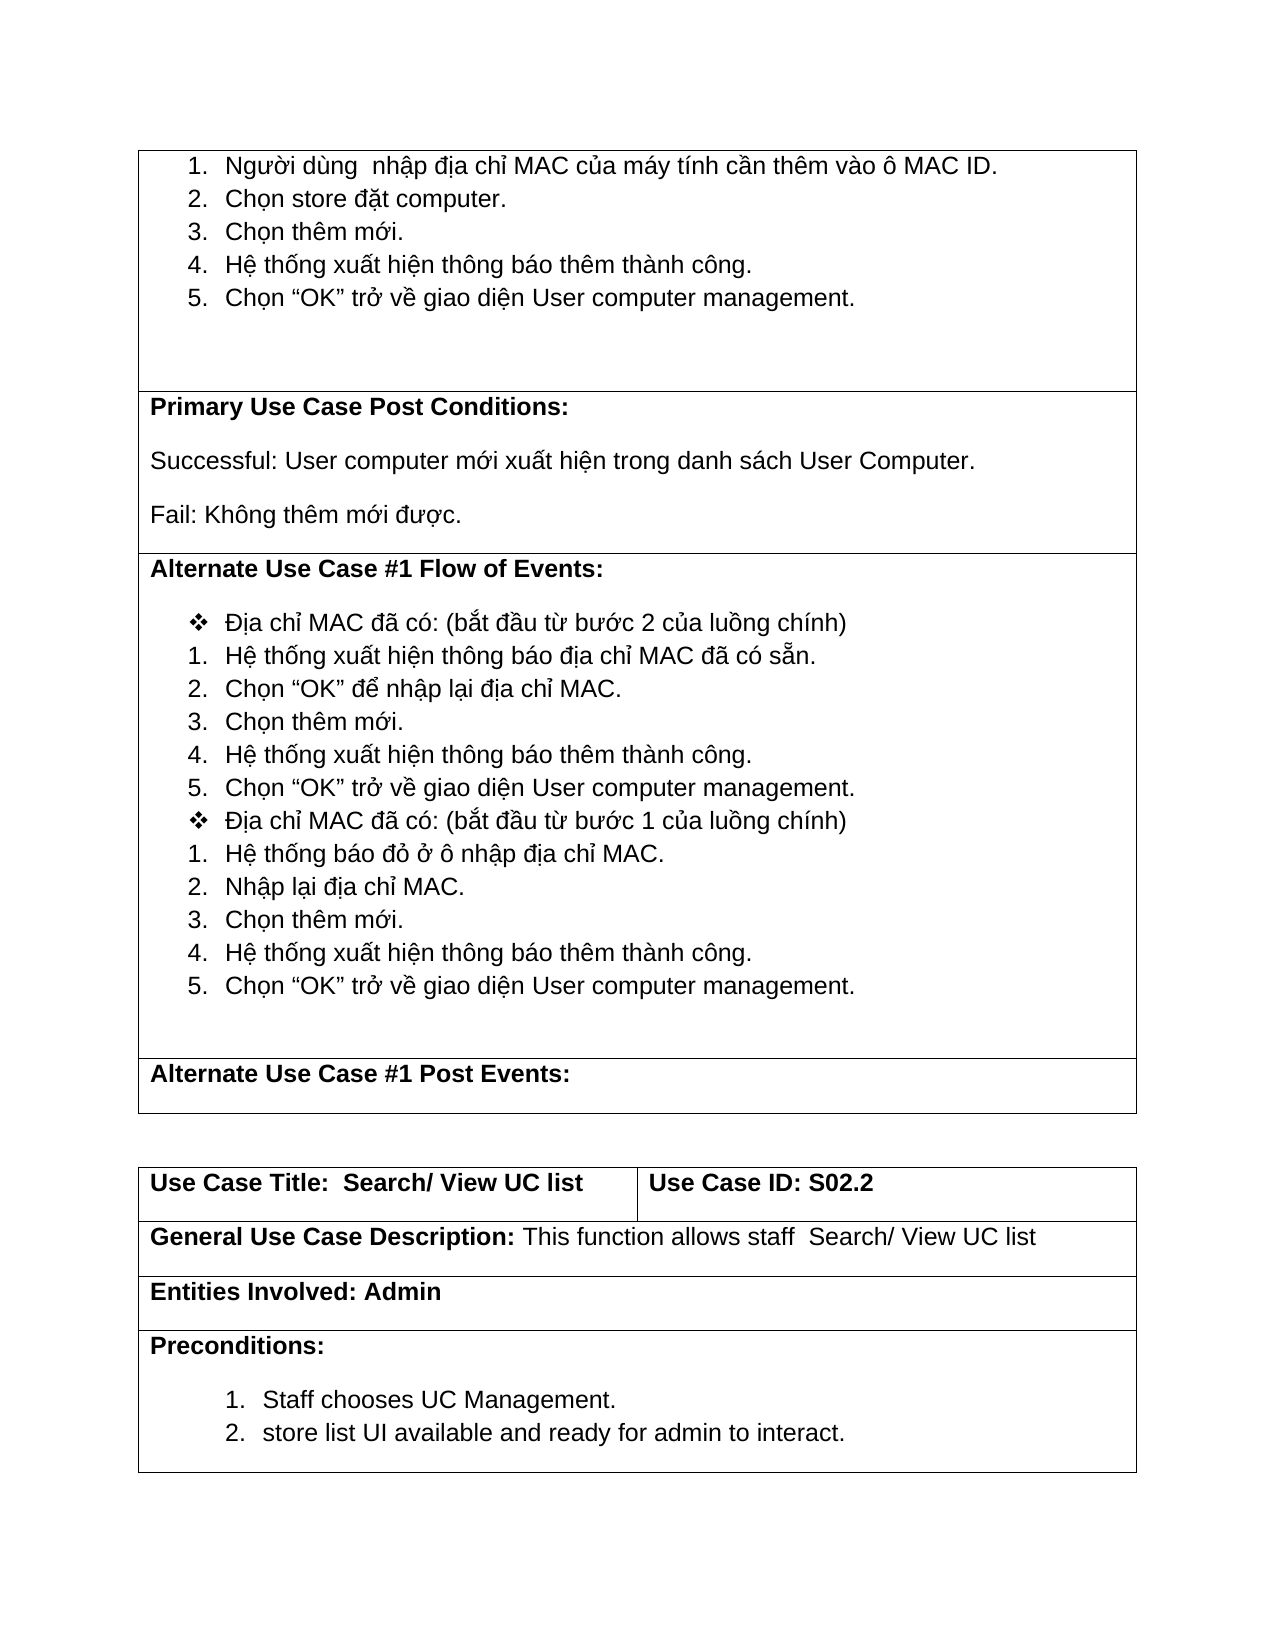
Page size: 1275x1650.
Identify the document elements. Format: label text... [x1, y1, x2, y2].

table_cell General Use Case Description: This function allows staff Search/ View UC list [139, 1222, 1136, 1276]
table_header Use Case Title: Search/ View UC list [139, 1168, 637, 1221]
table_cell Primary Use Case Post Conditions: Successful: User computer mới xuất hiện trong danh sách User Computer. Fail: Không thêm mới được. [139, 392, 1136, 553]
table_cell Entities Involved: Admin [139, 1277, 1136, 1330]
table_cell Alternate Use Case #1 Flow of Events: Địa chỉ MAC đã có: (bắt đầu từ bước 2 của luồng chính) Hệ thống xuất hiện thông báo địa chỉ MAC đã có sẵn. Chọn “OK” để nhập lại địa chỉ MAC. Chọn thêm mới. Hệ thống xuất hiện thông báo thêm thành công. Chọn “OK” trở về giao diện User computer management. Địa chỉ MAC đã có: (bắt đầu từ bước 1 của luồng chính) Hệ thống báo đỏ ở ô nhập địa chỉ MAC. Nhập lại địa chỉ MAC. Chọn thêm mới. Hệ thống xuất hiện thông báo thêm thành công. Chọn “OK” trở về giao diện User computer management. [139, 554, 1136, 1058]
table_header Use Case ID: S02.2 [638, 1168, 1136, 1221]
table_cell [139, 151, 1136, 391]
table_cell Preconditions: Staff chooses UC Management. store list UI available and ready for admin to interact. [139, 1331, 1136, 1472]
table_cell Alternate Use Case #1 Post Events: [139, 1059, 1136, 1113]
